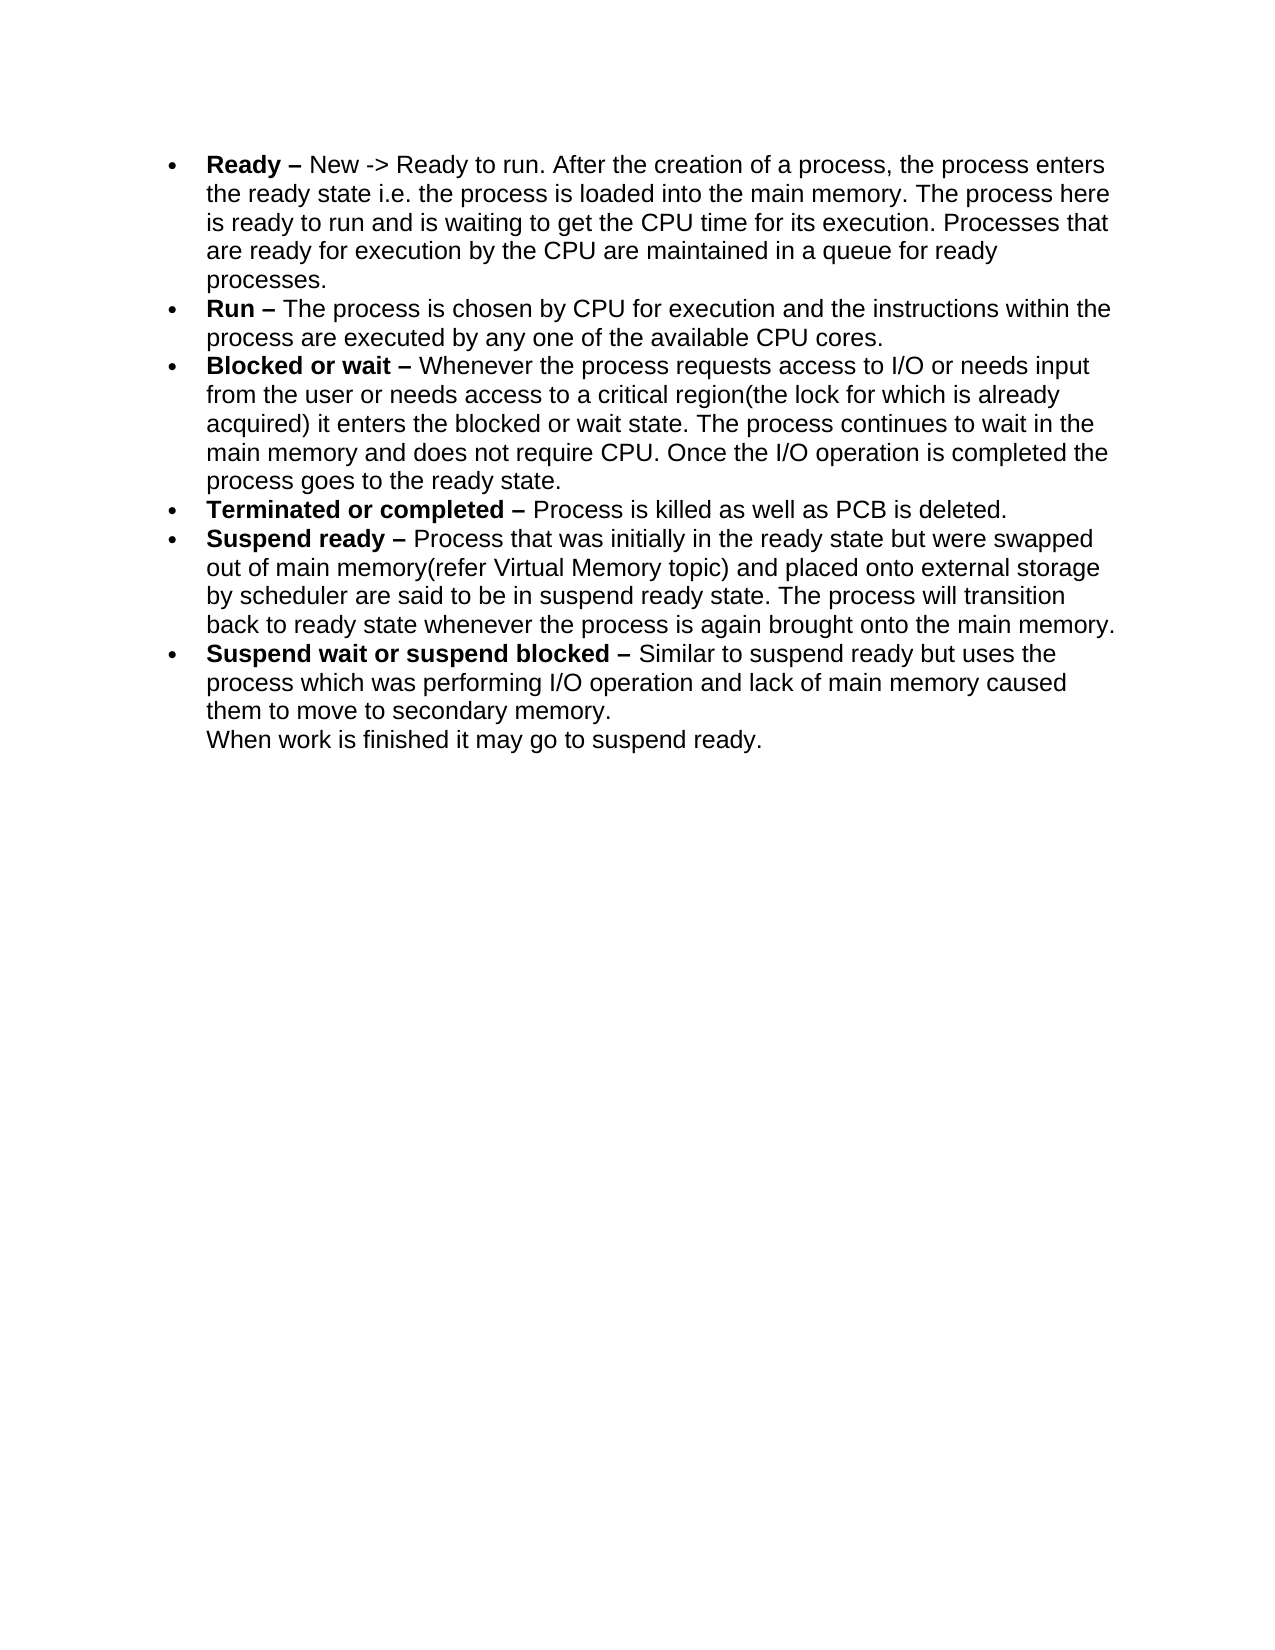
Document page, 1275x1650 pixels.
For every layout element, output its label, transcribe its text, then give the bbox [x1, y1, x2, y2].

list Run – The process is chosen by CPU for execution and the instructions within the process are executed by any one of the available CPU cores. [169, 294, 1125, 351]
list Blocked or wait – Whenever the process requests access to I/O or needs input from the user or needs access to a critical region(the lock for which is already acquired) it enters the blocked or wait state. The process continues to wait in the main memory and does not require CPU. Once the I/O operation is completed the process goes to the ready state. [169, 351, 1125, 495]
list Suspend ready – Process that was initially in the ready state but were swapped out of main memory(refer Virtual Memory topic) and placed onto external storage by scheduler are said to be in suspend ready state. The process will transition back to ready state whenever the process is again brought onto the main memory. [169, 524, 1125, 639]
list Suspend wait or suspend blocked – Similar to suspend ready but uses the process which was performing I/O operation and lack of main memory caused them to move to secondary memory. When work is finished it may go to suspend ready. [169, 639, 1125, 754]
list Ready – New -> Ready to run. After the creation of a process, the process enters the ready state i.e. the process is loaded into the main memory. The process here is ready to run and is waiting to get the CPU time for its execution. Processes that are ready for execution by the CPU are maintained in a queue for ready processes. [169, 150, 1125, 294]
list Terminated or completed – Process is killed as well as PCB is deleted. [169, 495, 1125, 524]
